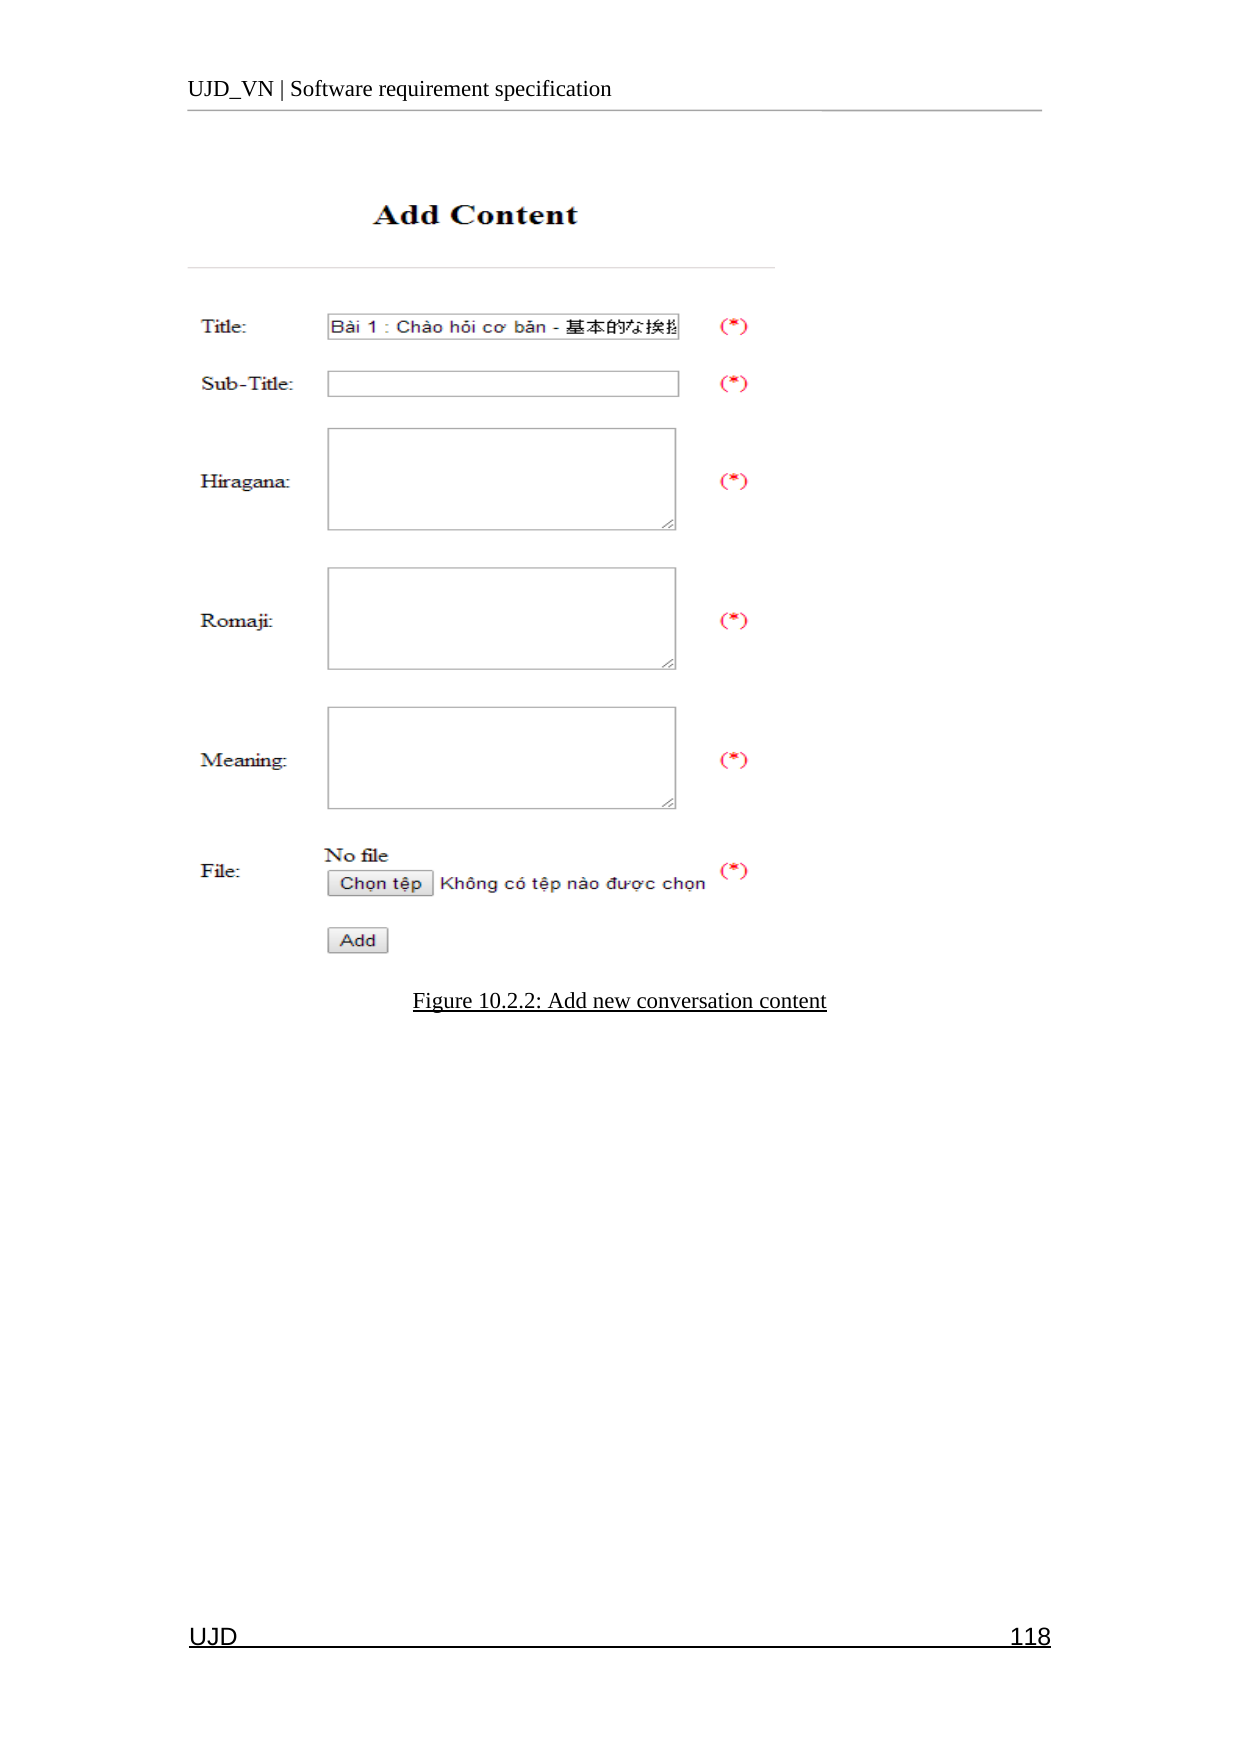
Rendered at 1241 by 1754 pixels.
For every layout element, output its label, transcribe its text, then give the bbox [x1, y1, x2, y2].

text Figure 10.2.2: Add new conversation content [187, 988, 1053, 1014]
picture [187, 180, 775, 963]
